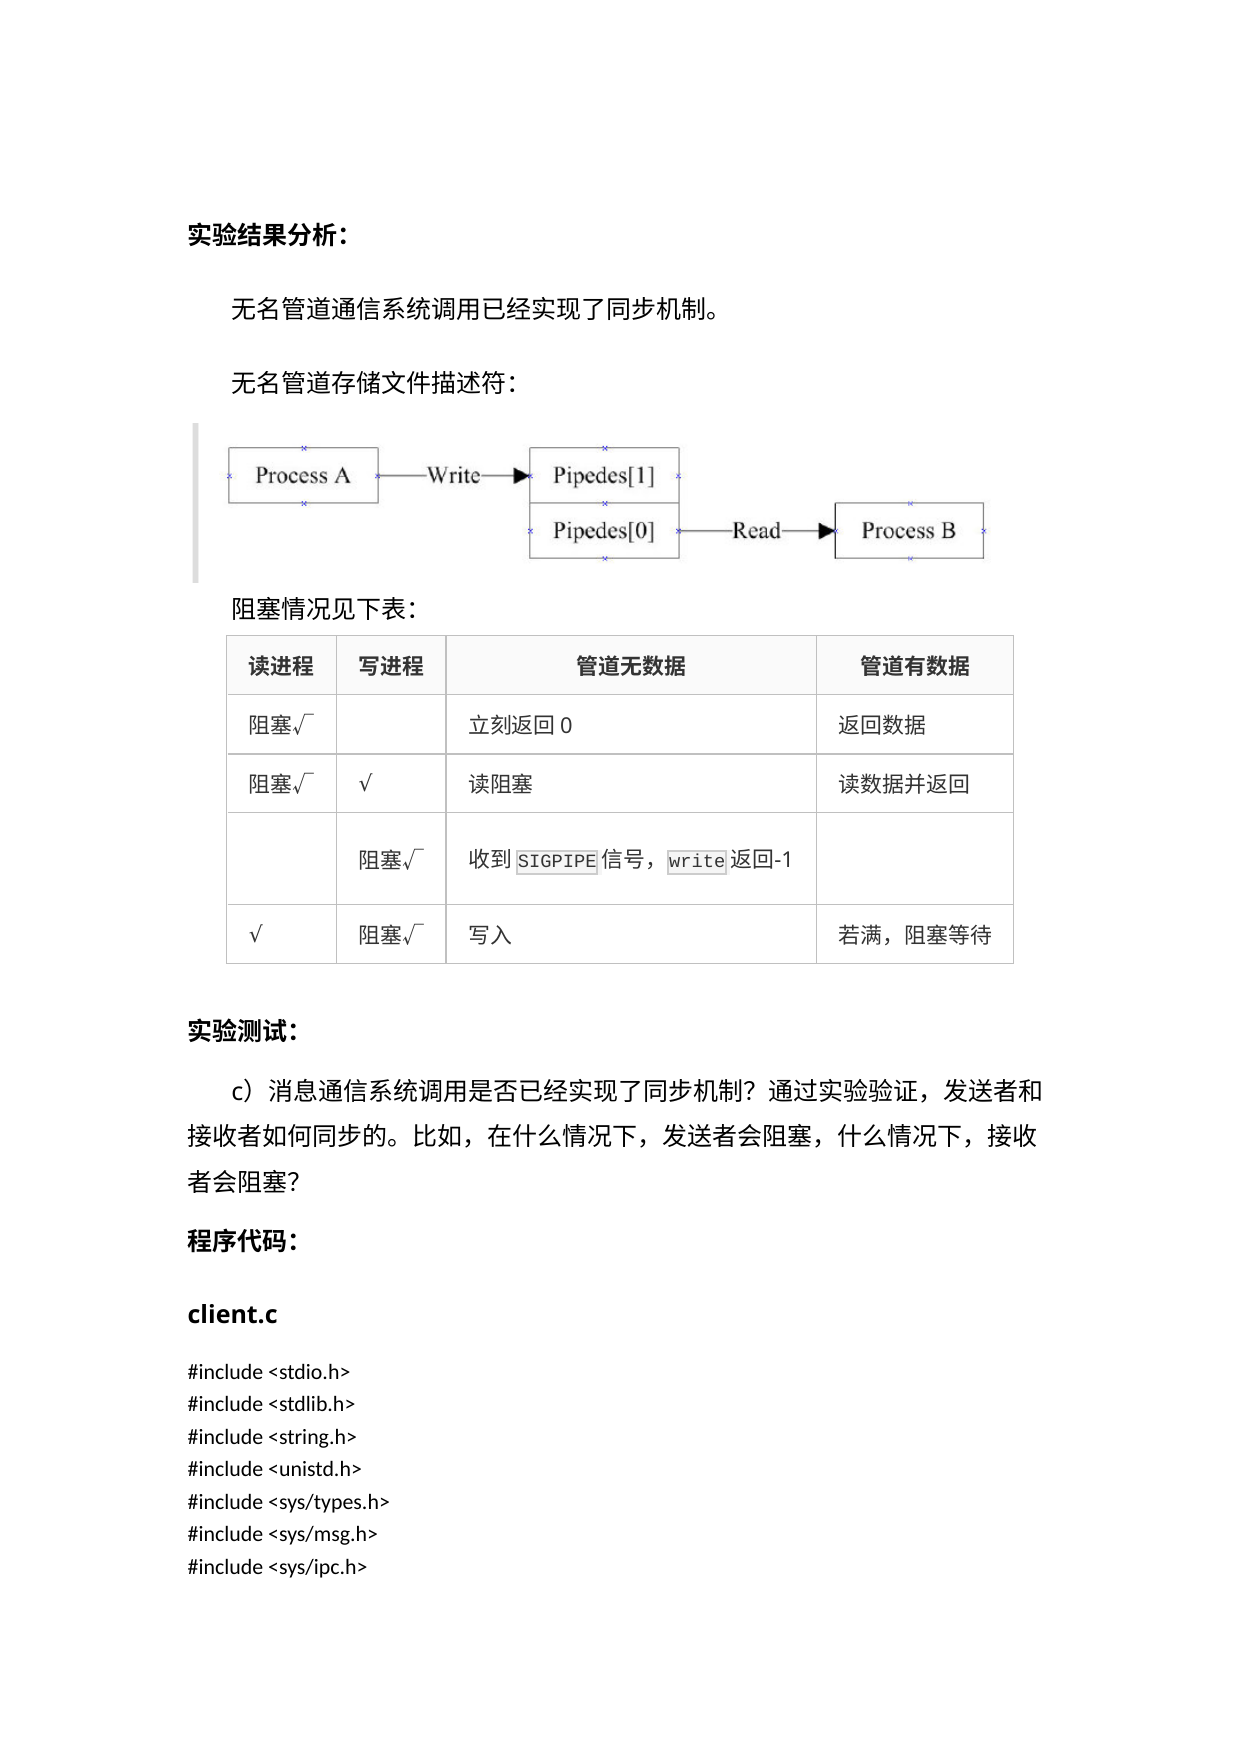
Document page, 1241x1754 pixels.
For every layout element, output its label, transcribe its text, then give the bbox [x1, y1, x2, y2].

table_header 管道有数据 [817, 636, 1013, 694]
table_cell [817, 813, 1013, 903]
list 实验结果分析： [187, 201, 1053, 266]
list #include <sys/types.h> [187, 1485, 1053, 1517]
list 无名管道通信系统调用已经实现了同步机制。 [187, 275, 1053, 340]
table_cell 阻塞√ [227, 754, 336, 812]
list #include <unistd.h> [187, 1452, 1053, 1485]
table_cell 立刻返回0 [447, 695, 816, 753]
list #include <stdlib.h> [187, 1387, 1053, 1420]
table_cell 收到SIGPIPE信号，write返回-1 [447, 813, 816, 903]
table_cell √ [337, 755, 445, 812]
table_header 写进程 [337, 636, 445, 694]
table_cell 写入 [447, 905, 816, 962]
picture [187, 423, 1053, 583]
table_header 管道无数据 [447, 636, 816, 694]
table_cell 若满，阻塞等待 [817, 905, 1013, 962]
table_cell [227, 813, 336, 903]
list client.c [187, 1281, 1053, 1346]
table_cell [337, 695, 445, 753]
table_cell 阻塞√ [227, 695, 336, 753]
table_cell 阻塞√ [337, 905, 445, 962]
list 阻塞情况见下表： [187, 589, 1053, 626]
list 无名管道存储文件描述符： [187, 349, 1053, 414]
list #include <string.h> [187, 1420, 1053, 1452]
list #include <stdio.h> [187, 1355, 1053, 1387]
table_cell 阻塞√ [337, 813, 445, 903]
list 程序代码： [187, 1207, 1053, 1272]
list #include <sys/msg.h> [187, 1517, 1053, 1550]
table_cell 读数据并返回 [817, 755, 1013, 812]
list #include <sys/ipc.h> [187, 1550, 1053, 1582]
table_cell 返回数据 [817, 695, 1013, 753]
table_cell √ [227, 905, 336, 962]
list 实验测试： [187, 997, 1053, 1062]
list c）消息通信系统调用是否已经实现了同步机制？通过实验验证，发送者和接收者如何同步的。比如，在什么情况下，发送者会阻塞，什么情况下，接收者会阻塞？ [187, 1071, 1053, 1198]
table_cell 读阻塞 [447, 755, 816, 812]
table_header 读进程 [227, 636, 336, 694]
